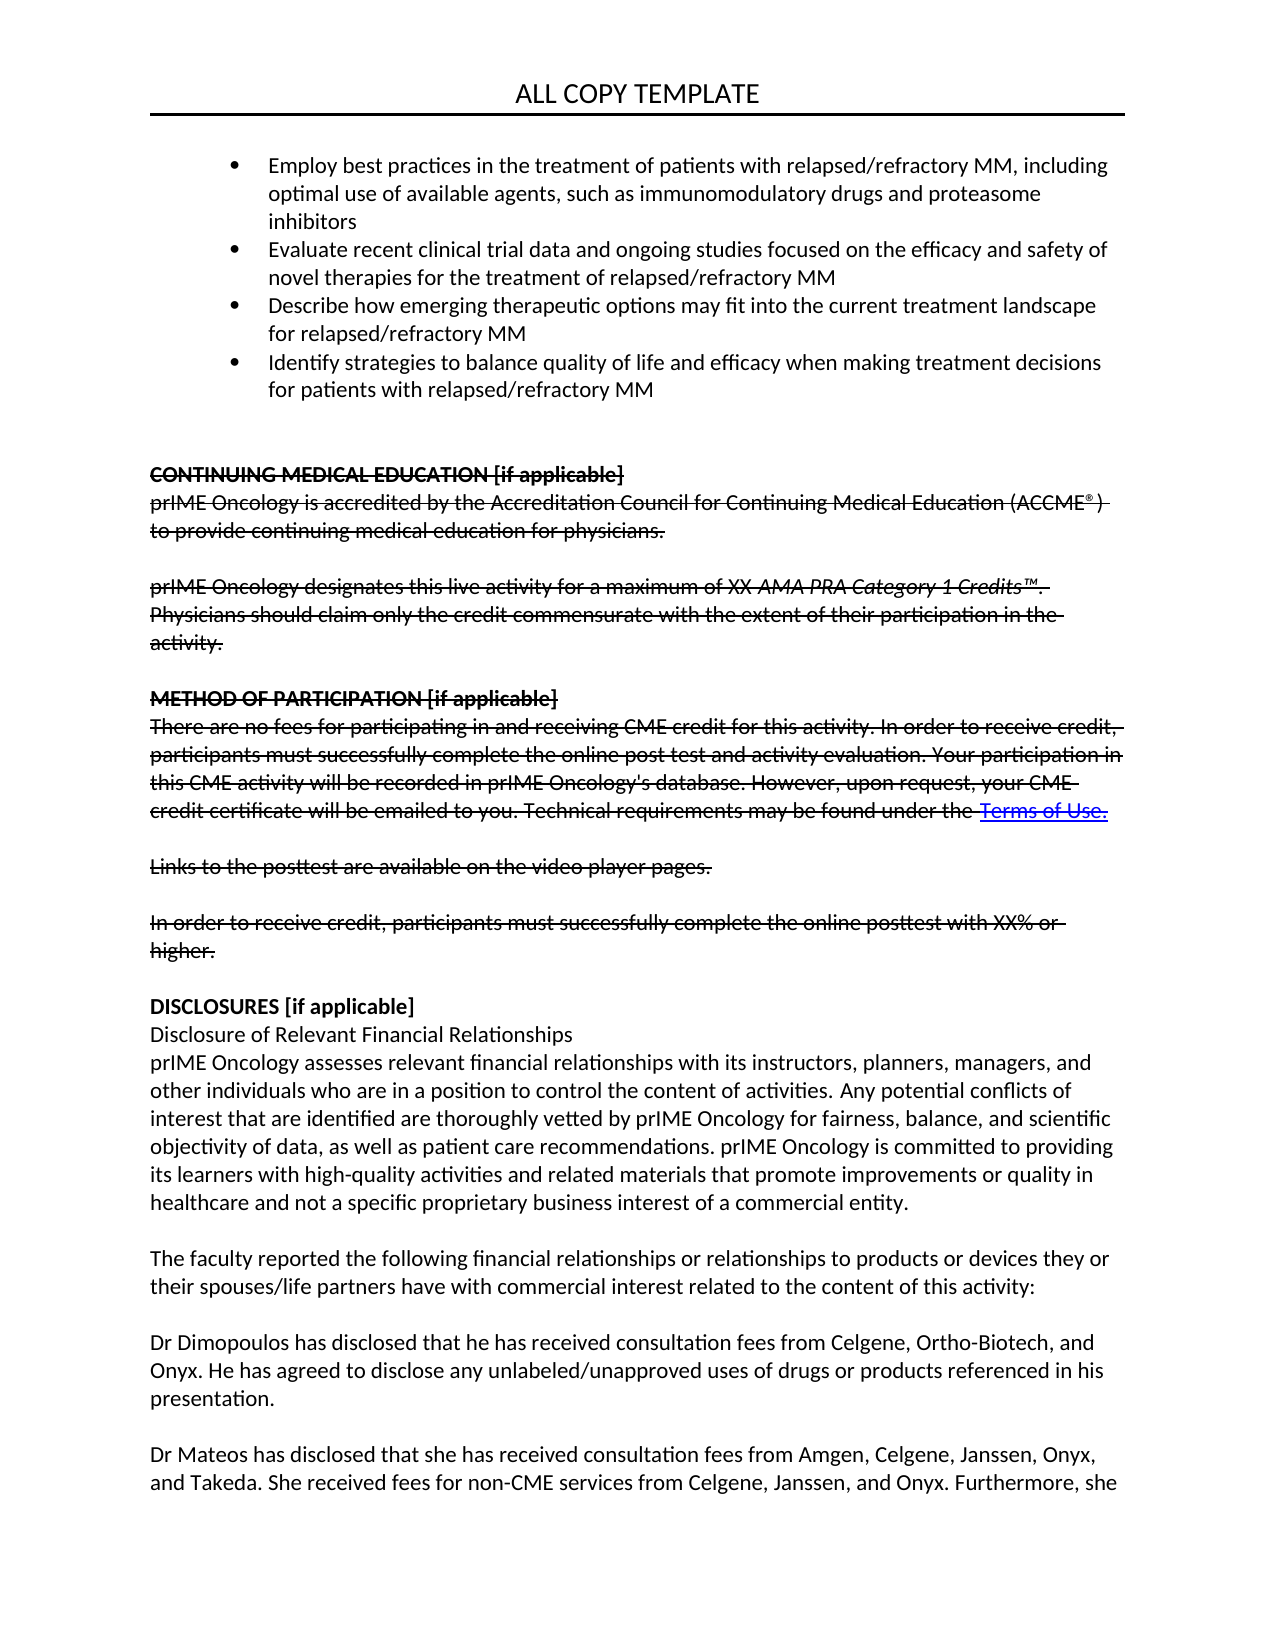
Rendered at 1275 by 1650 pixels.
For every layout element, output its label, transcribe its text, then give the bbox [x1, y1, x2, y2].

text METHOD OF PARTICIPATION [if applicable] [150, 684, 1125, 712]
text prIME Oncology assesses relevant financial relationships with its instructors, planners, managers, and other individuals who are in a position to control the content of activities. Any potential conflicts of interest that are identified are thoroughly vetted by prIME Oncology for fairness, balance, and scientific objectivity of data, as well as patient care recommendations. prIME Oncology is committed to providing its learners with high-quality activities and related materials that promote improvements or quality in healthcare and not a specific proprietary business interest of a commercial entity. [150, 1048, 1125, 1216]
text The faculty reported the following financial relationships or relationships to products or devices they or their spouses/life partners have with commercial interest related to the content of this activity: [150, 1244, 1125, 1300]
list Employ best practices in the treatment of patients with relapsed/refractory MM, including optimal use of available agents, such as immunomodulatory drugs and proteasome inhibitors [231, 151, 1125, 236]
text Links to the posttest are available on the video player pages. [150, 852, 1125, 880]
text CONTINUING MEDICAL EDUCATION [if applicable] [150, 460, 1125, 488]
text prIME Oncology designates this live activity for a maximum of XX AMA PRA Category 1 Credits™. Physicians should claim only the credit commensurate with the extent of their participation in the activity. [150, 572, 1125, 656]
text DISCLOSURES [if applicable] [150, 992, 1125, 1020]
list Evaluate recent clinical trial data and ongoing studies focused on the efficacy and safety of novel therapies for the treatment of relapsed/refractory MM [231, 236, 1125, 292]
text In order to receive credit, participants must successfully complete the online posttest with XX% or higher. [150, 908, 1125, 964]
text Dr Dimopoulos has disclosed that he has received consultation fees from Celgene, Ortho-Biotech, and Onyx. He has agreed to disclose any unlabeled/unapproved uses of drugs or products referenced in his presentation. [150, 1328, 1125, 1412]
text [150, 1440, 1125, 1496]
text Disclosure of Relevant Financial Relationships [150, 1020, 1125, 1048]
text There are no fees for participating in and receiving CME credit for this activity. In order to receive credit, participants must successfully complete the online post test and activity evaluation. Your participation in this CME activity will be recorded in prIME Oncology's database. However, upon request, your CME credit certificate will be emailed to you. Technical requirements may be found under the Terms of Use. [150, 712, 1125, 824]
text prIME Oncology is accredited by the Accreditation Council for Continuing Medical Education (ACCME®) to provide continuing medical education for physicians. [150, 488, 1125, 544]
list Identify strategies to balance quality of life and efficacy when making treatment decisions for patients with relapsed/refractory MM [231, 348, 1125, 404]
list Describe how emerging therapeutic options may fit into the current treatment landscape for relapsed/refractory MM [231, 292, 1125, 348]
